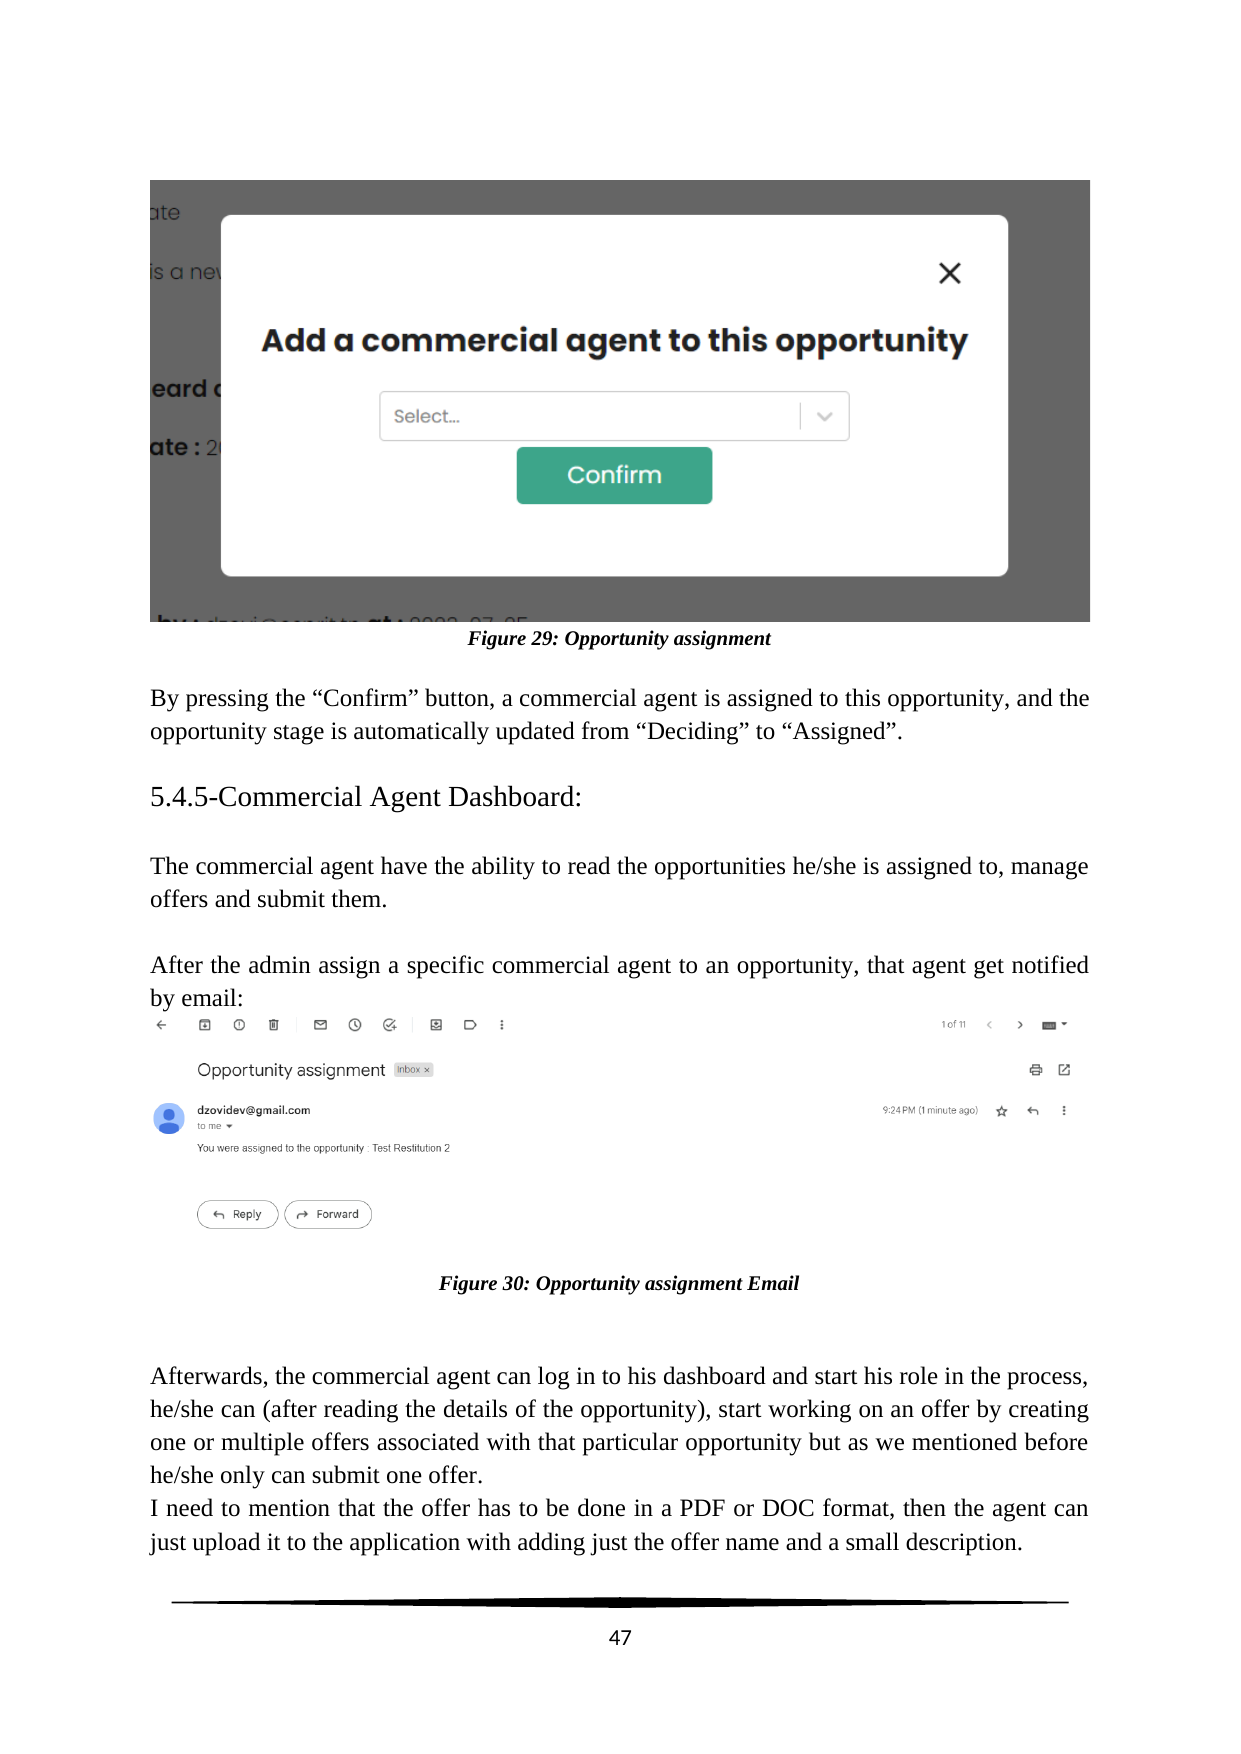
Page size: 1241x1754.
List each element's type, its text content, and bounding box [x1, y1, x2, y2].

text By pressing the “Confirm” button, a commercial agent is assigned to this opportunity, and the opportunity stage is automatically updated from “Deciding” to “Assigned”. [150, 683, 1090, 745]
text Figure 30: Opportunity assignment Email [150, 1271, 1090, 1295]
picture [150, 1016, 1091, 1267]
text Figure 29: Opportunity assignment [150, 625, 1090, 649]
text Afterwards, the commercial agent can log in to his dashboard and start his role in the process, he/she can (after reading the details of the opportunity), start working on an offer by creating one or multiple offers associated with that particular opportunity but as we mentioned before he/she only can submit one offer. [150, 1361, 1090, 1489]
text I need to mention that the offer has to be done in a PDF or DOC format, then the agent can just upload it to the application with adding just the offer name and a small description. [150, 1493, 1090, 1555]
picture [150, 180, 1091, 622]
text 5.4.5-Commercial Agent Dashboard: [150, 779, 1090, 813]
text The commercial agent have the ability to read the opportunities he/she is assigned to, manage offers and submit them. [150, 851, 1090, 913]
text After the admin assign a specific commercial agent to an opportunity, that agent get notified by email: [150, 950, 1090, 1012]
